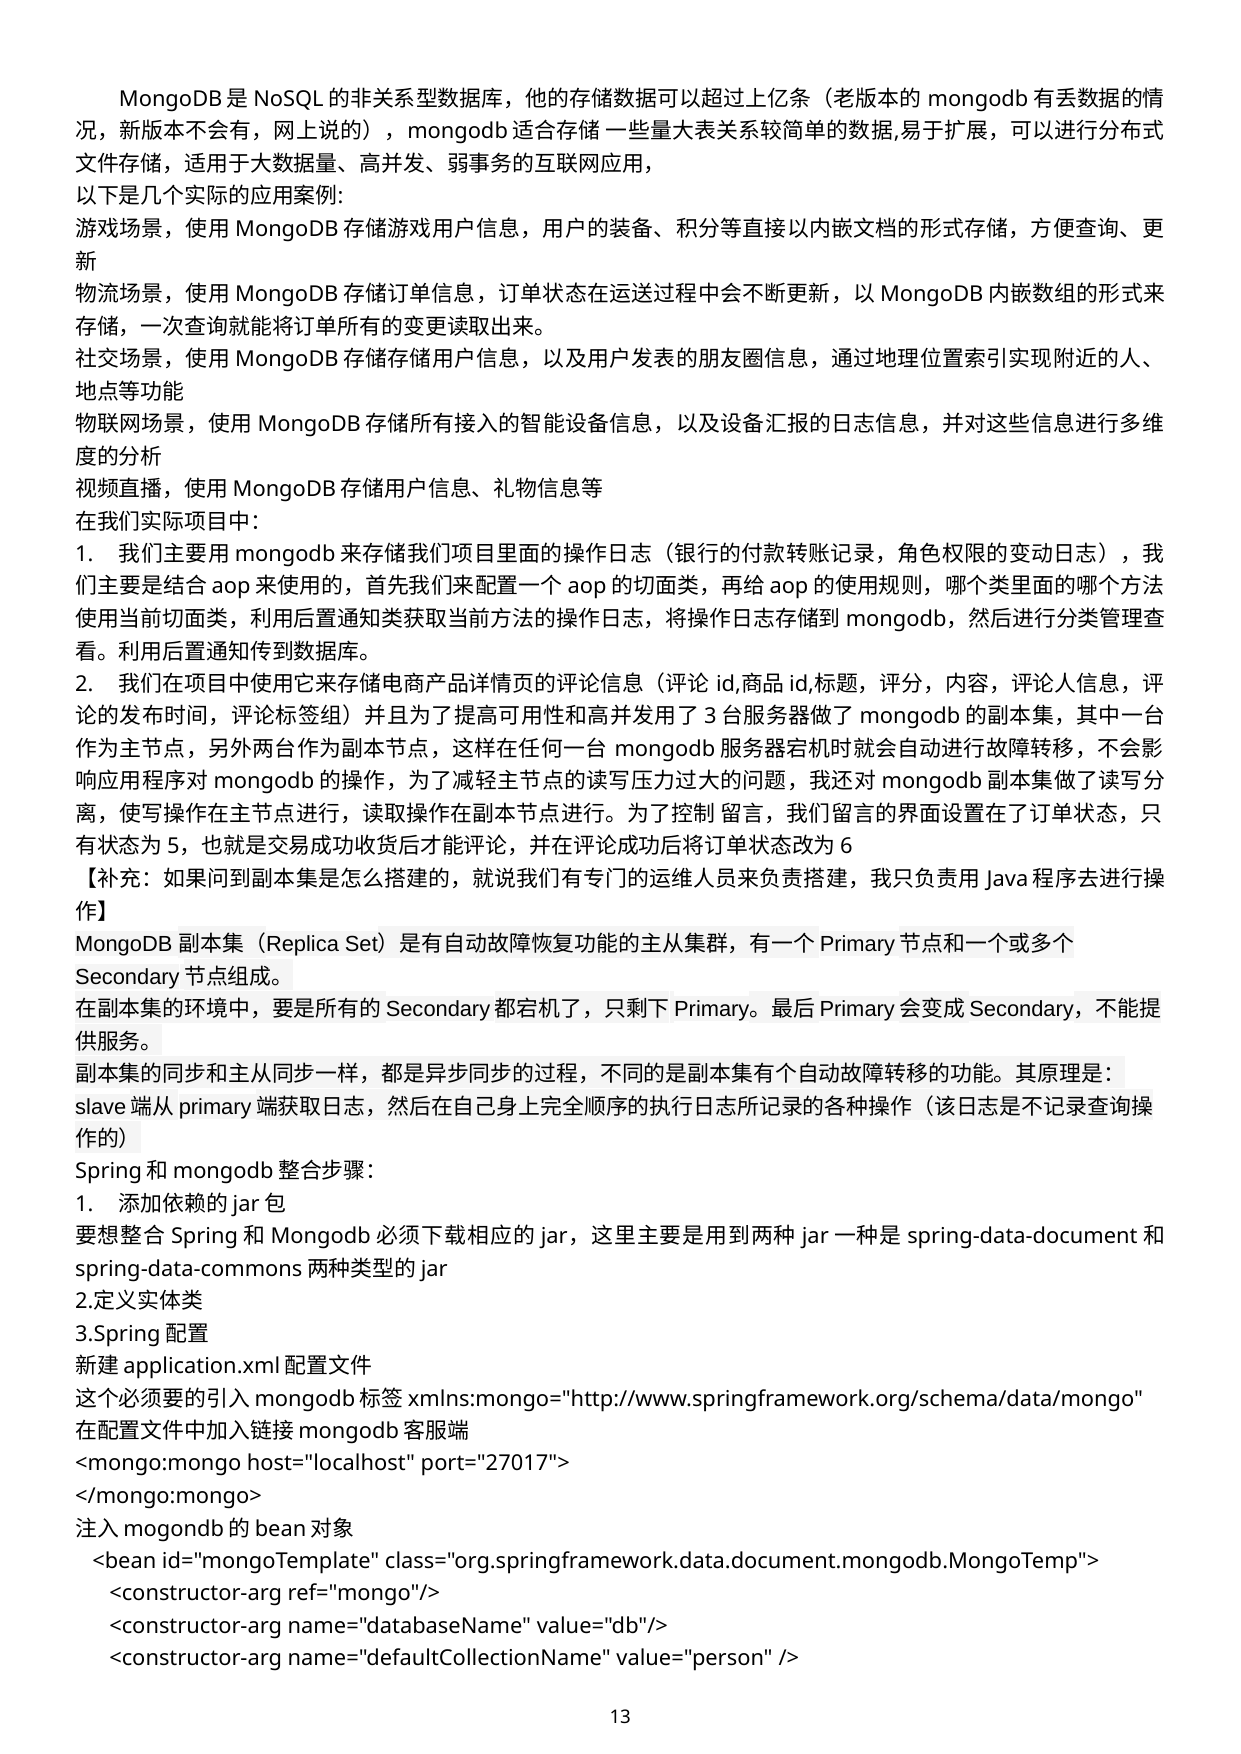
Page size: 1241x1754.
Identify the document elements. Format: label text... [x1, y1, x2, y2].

text <bean id="mongoTemplate" class="org.springframework.data.document.mongodb.MongoTemp"> [75, 1543, 1165, 1576]
text 以下是几个实际的应用案例: [75, 178, 1165, 211]
text 副本集的同步和主从同步一样，都是异步同步的过程，不同的是副本集有个自动故障转移的功能。其原理是：slave端从primary端获取日志，然后在自己身上完全顺序的执行日志所记录的各种操作（该日志是不记录查询操作的） [75, 1056, 1165, 1153]
text 新建application.xml配置文件 [75, 1348, 1165, 1381]
text 要想整合Spring和Mongodb必须下载相应的jar，这里主要是用到两种jar一种是spring-data-document和spring-data-commons两种类型的jar [75, 1218, 1165, 1283]
text 1. 添加依赖的jar包 [75, 1186, 1165, 1218]
text 在我们实际项目中： [75, 503, 1165, 536]
text 注入mogondb的bean对象 [75, 1511, 1165, 1543]
text <mongo:mongo host="localhost" port="27017"> [75, 1446, 1165, 1478]
text <constructor-arg name="databaseName" value="db"/> [75, 1608, 1165, 1641]
text 这个必须要的引入mongodb标签xmlns:mongo="http://www.springframework.org/schema/data/mongo" [75, 1381, 1165, 1413]
text 2.定义实体类 [75, 1283, 1165, 1316]
text 3.Spring配置 [75, 1316, 1165, 1348]
text 1. 我们主要用mongodb来存储我们项目里面的操作日志（银行的付款转账记录，角色权限的变动日志），我们主要是结合aop来使用的，首先我们来配置一个aop的切面类，再给aop的使用规则，哪个类里面的哪个方法使用当前切面类，利用后置通知类获取当前方法的操作日志，将操作日志存储到mongodb，然后进行分类管理查看。利用后置通知传到数据库。 [75, 536, 1165, 666]
text 物流场景，使用MongoDB存储订单信息，订单状态在运送过程中会不断更新，以MongoDB内嵌数组的形式来存储，一次查询就能将订单所有的变更读取出来。 [75, 276, 1165, 341]
text 【补充：如果问到副本集是怎么搭建的，就说我们有专门的运维人员来负责搭建，我只负责用Java程序去进行操作】 [75, 861, 1165, 926]
text 在配置文件中加入链接mongodb客服端 [75, 1413, 1165, 1446]
text MongoDB 副本集（Replica Set）是有自动故障恢复功能的主从集群，有一个Primary节点和一个或多个Secondary节点组成。 [75, 926, 1165, 991]
text </mongo:mongo> [75, 1478, 1165, 1511]
text 视频直播，使用MongoDB存储用户信息、礼物信息等 [75, 471, 1165, 503]
text 物联网场景，使用MongoDB存储所有接入的智能设备信息，以及设备汇报的日志信息，并对这些信息进行多维度的分析 [75, 406, 1165, 471]
text 在副本集的环境中，要是所有的Secondary都宕机了，只剩下Primary。最后Primary会变成Secondary，不能提供服务。 [75, 991, 1165, 1056]
text 游戏场景，使用MongoDB存储游戏用户信息，用户的装备、积分等直接以内嵌文档的形式存储，方便查询、更新 [75, 211, 1165, 276]
text 社交场景，使用MongoDB存储存储用户信息，以及用户发表的朋友圈信息，通过地理位置索引实现附近的人、地点等功能 [75, 341, 1165, 406]
text <constructor-arg name="defaultCollectionName" value="person" /> [75, 1641, 1165, 1673]
text 2. 我们在项目中使用它来存储电商产品详情页的评论信息（评论id,商品id,标题，评分，内容，评论人信息，评论的发布时间，评论标签组）并且为了提高可用性和高并发用了3台服务器做了mongodb的副本集，其中一台作为主节点，另外两台作为副本节点，这样在任何一台mongodb服务器宕机时就会自动进行故障转移，不会影响应用程序对mongodb的操作，为了减轻主节点的读写压力过大的问题，我还对mongodb副本集做了读写分离，使写操作在主节点进行，读取操作在副本节点进行。为了控制 留言，我们留言的界面设置在了订单状态，只有状态为5，也就是交易成功收货后才能评论，并在评论成功后将订单状态改为6 [75, 666, 1165, 861]
text Spring和mongodb整合步骤： [75, 1153, 1165, 1186]
text <constructor-arg ref="mongo"/> [75, 1576, 1165, 1608]
text MongoDB是NoSQL的非关系型数据库，他的存储数据可以超过上亿条（老版本的mongodb有丢数据的情况，新版本不会有，网上说的），mongodb适合存储 一些量大表关系较简单的数据,易于扩展，可以进行分布式文件存储，适用于大数据量、高并发、弱事务的互联网应用， [75, 81, 1165, 178]
